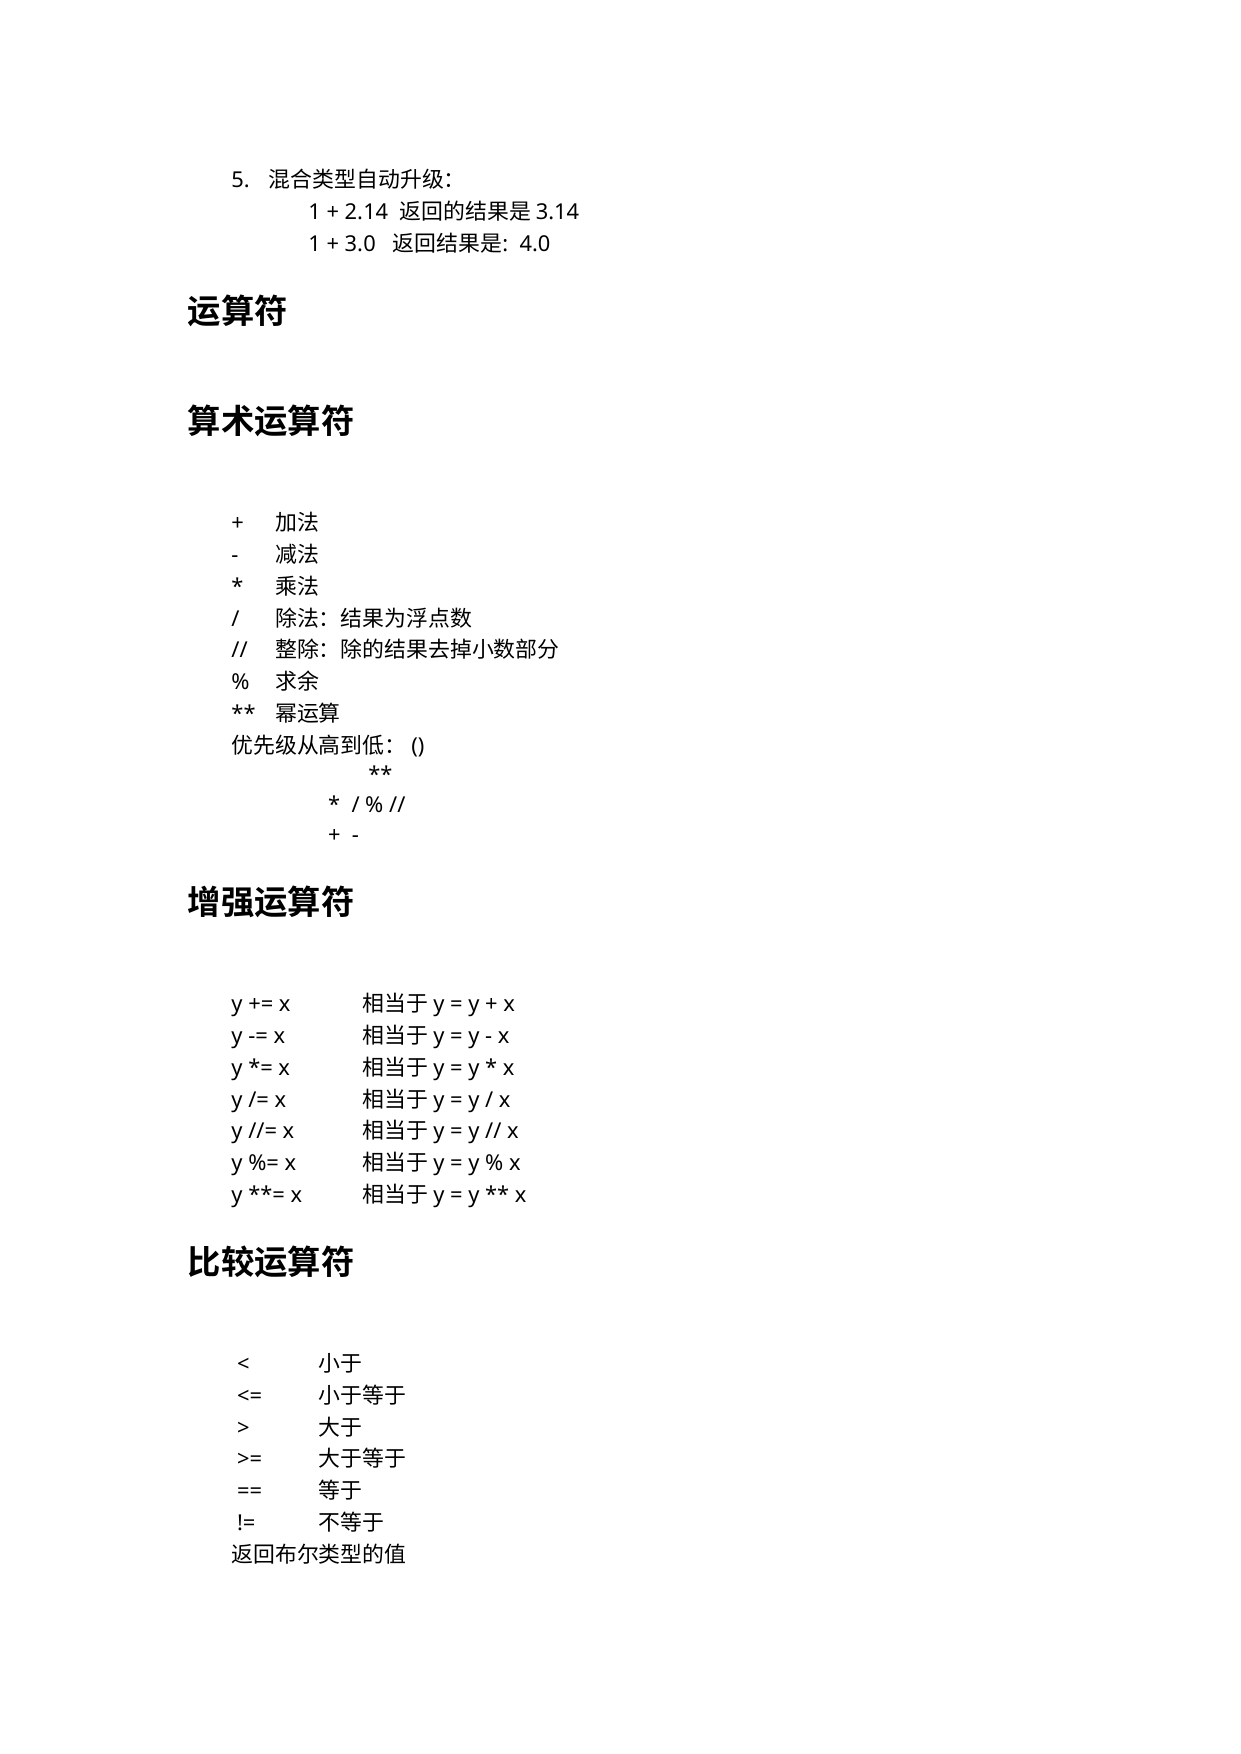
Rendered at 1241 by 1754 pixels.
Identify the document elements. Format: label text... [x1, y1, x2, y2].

text 1 + 3.0 返回结果是: 4.0 [297, 226, 1053, 257]
text % 求余 [231, 664, 1053, 696]
text - 减法 [187, 537, 1053, 569]
text != 不等于 [187, 1505, 1053, 1537]
subtitle 增强运算符 [187, 876, 1053, 924]
text >= 大于等于 [187, 1441, 1053, 1473]
text ** [187, 759, 1053, 789]
text == 等于 [187, 1473, 1053, 1505]
text * / % // [187, 789, 1053, 819]
text / 除法：结果为浮点数 [187, 601, 1053, 632]
text // 整除：除的结果去掉小数部分 [231, 632, 1053, 664]
text 1 + 2.14 返回的结果是 3.14 [297, 194, 1053, 226]
text y *= x 相当于 y = y * x [187, 1050, 1053, 1082]
text * 乘法 [187, 569, 1053, 601]
text 返回布尔类型的值 [187, 1537, 1053, 1568]
text ** 幂运算 [231, 696, 1053, 728]
text + 加法 [187, 505, 1053, 537]
subtitle 算术运算符 [187, 395, 1053, 443]
text y -= x 相当于 y = y - x [187, 1018, 1053, 1050]
text < 小于 [187, 1346, 1053, 1378]
text y %= x 相当于 y = y % x [187, 1145, 1053, 1177]
text <= 小于等于 [187, 1378, 1053, 1410]
text y **= x 相当于 y = y ** x [187, 1177, 1053, 1209]
text 优先级从高到低： () [187, 728, 1053, 759]
text y += x 相当于 y = y + x [187, 986, 1053, 1018]
subtitle 运算符 [187, 284, 1053, 333]
text + - [187, 819, 1053, 849]
list 混合类型自动升级： [231, 162, 1053, 194]
subtitle 比较运算符 [187, 1236, 1053, 1284]
text > 大于 [187, 1410, 1053, 1441]
text y //= x 相当于 y = y // x [187, 1113, 1053, 1145]
text y /= x 相当于 y = y / x [187, 1082, 1053, 1113]
